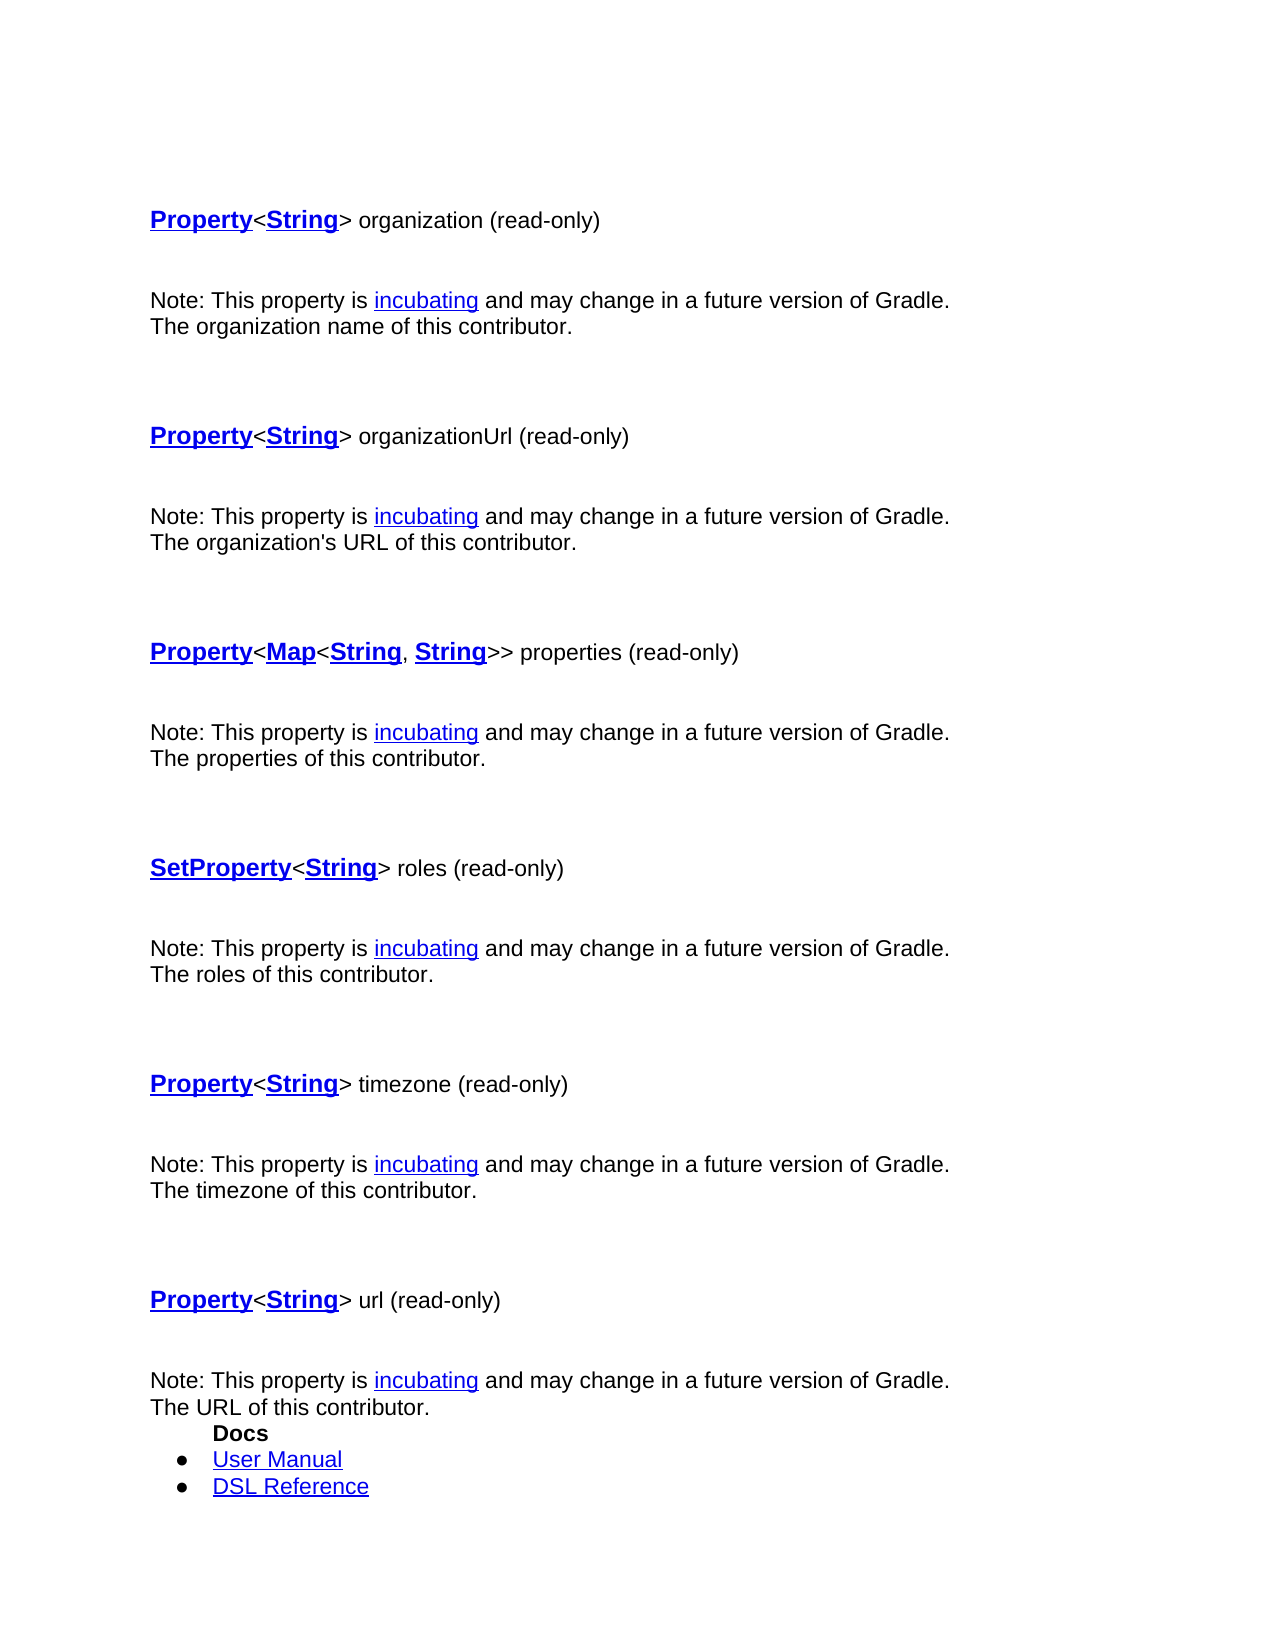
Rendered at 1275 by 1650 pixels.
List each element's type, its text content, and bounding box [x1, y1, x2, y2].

text The roles of this contributor. [150, 961, 1125, 988]
text Docs [212, 1420, 1125, 1446]
text Note: This property is incubating and may change in a future version of Gradle. [150, 935, 1125, 961]
text Property<String> organization (read-only) [150, 205, 1125, 234]
text The URL of this contributor. [150, 1393, 1125, 1420]
text Note: This property is incubating and may change in a future version of Gradle. [150, 1367, 1125, 1393]
text Note: This property is incubating and may change in a future version of Gradle. [150, 1151, 1125, 1177]
text The organization name of this contributor. [150, 313, 1125, 340]
text The properties of this contributor. [150, 745, 1125, 772]
text Note: This property is incubating and may change in a future version of Gradle. [150, 719, 1125, 745]
list DSL Reference [175, 1473, 1125, 1499]
text Property<Map<String, String>> properties (read-only) [150, 637, 1125, 666]
text Note: This property is incubating and may change in a future version of Gradle. [150, 503, 1125, 529]
text Property<String> url (read-only) [150, 1286, 1125, 1314]
list User Manual [175, 1446, 1125, 1473]
text Property<String> timezone (read-only) [150, 1069, 1125, 1098]
text Property<String> organizationUrl (read-only) [150, 421, 1125, 450]
text The timezone of this contributor. [150, 1177, 1125, 1204]
text SetProperty<String> roles (read-only) [150, 853, 1125, 882]
text The organization's URL of this contributor. [150, 529, 1125, 556]
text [150, 287, 1125, 313]
